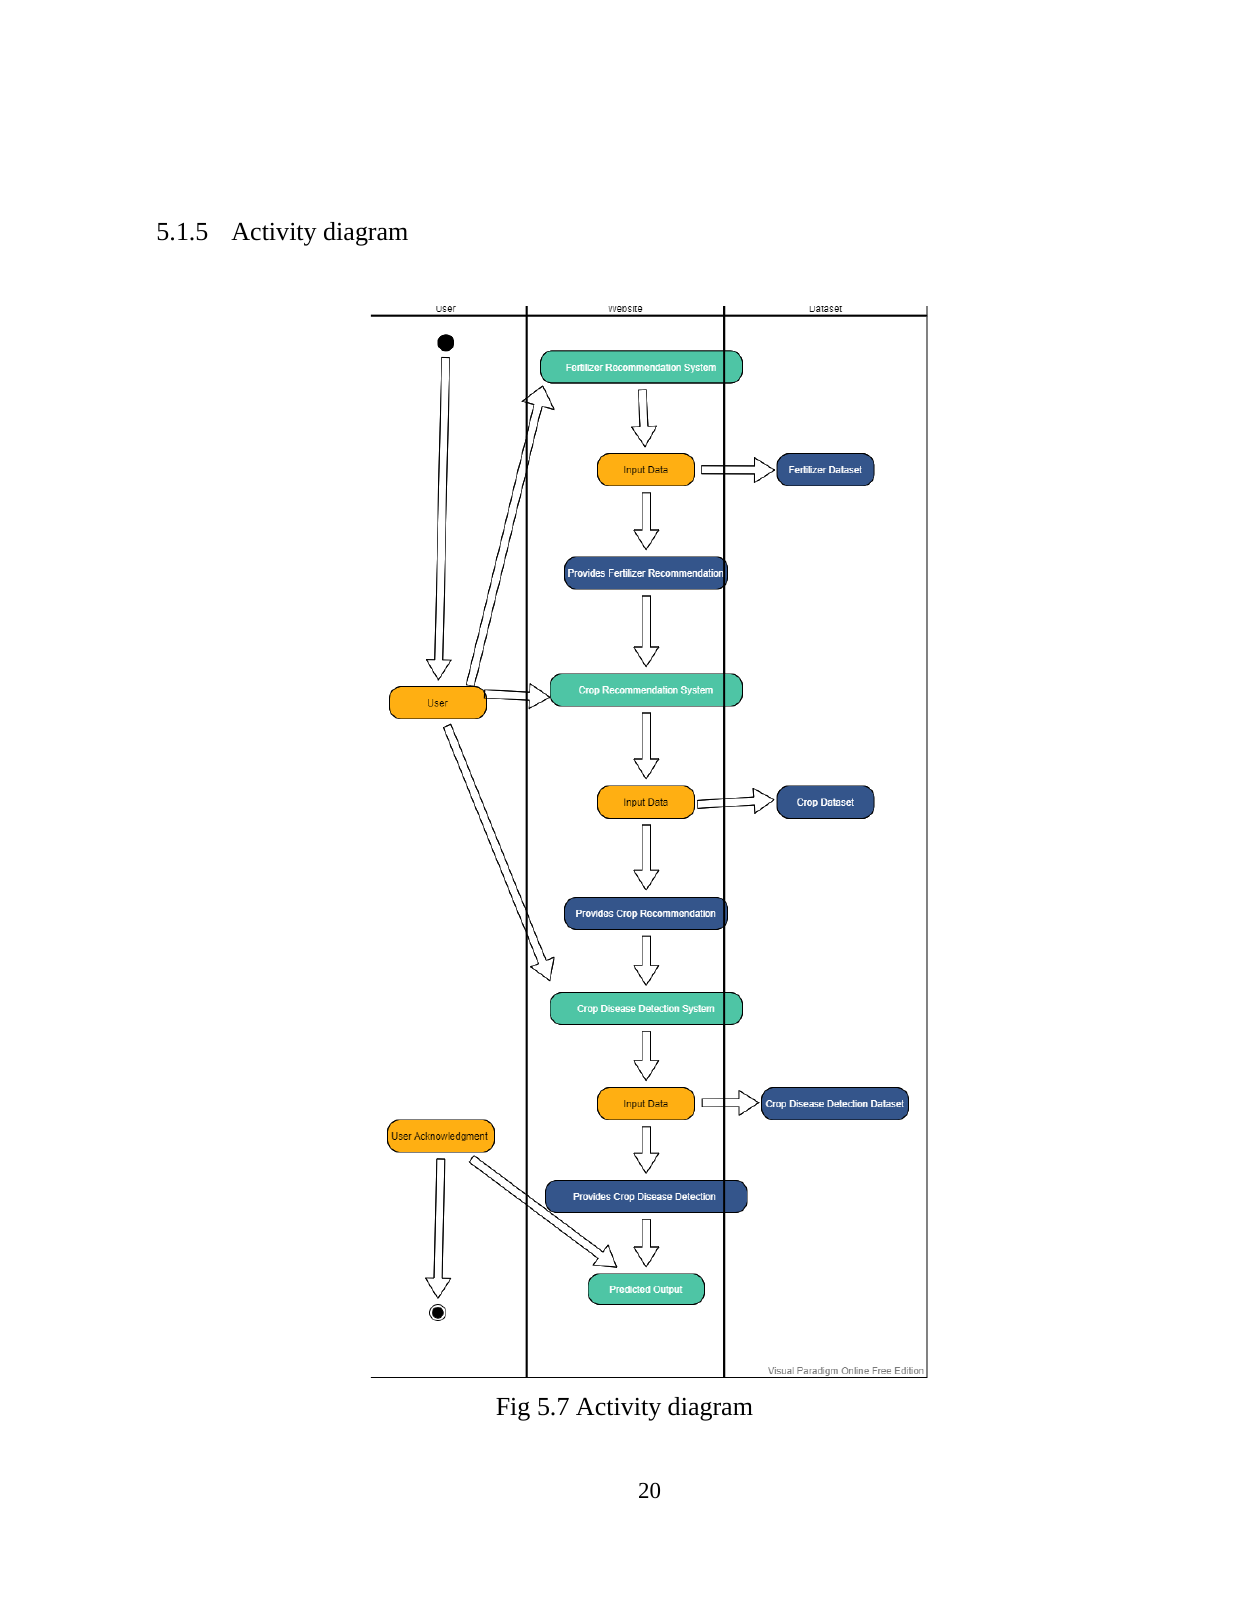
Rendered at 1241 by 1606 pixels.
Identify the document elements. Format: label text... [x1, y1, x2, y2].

list Fig 5.7 Activity diagram [106, 1391, 1142, 1421]
picture [370, 306, 928, 1378]
list Activity diagram [156, 216, 1142, 246]
